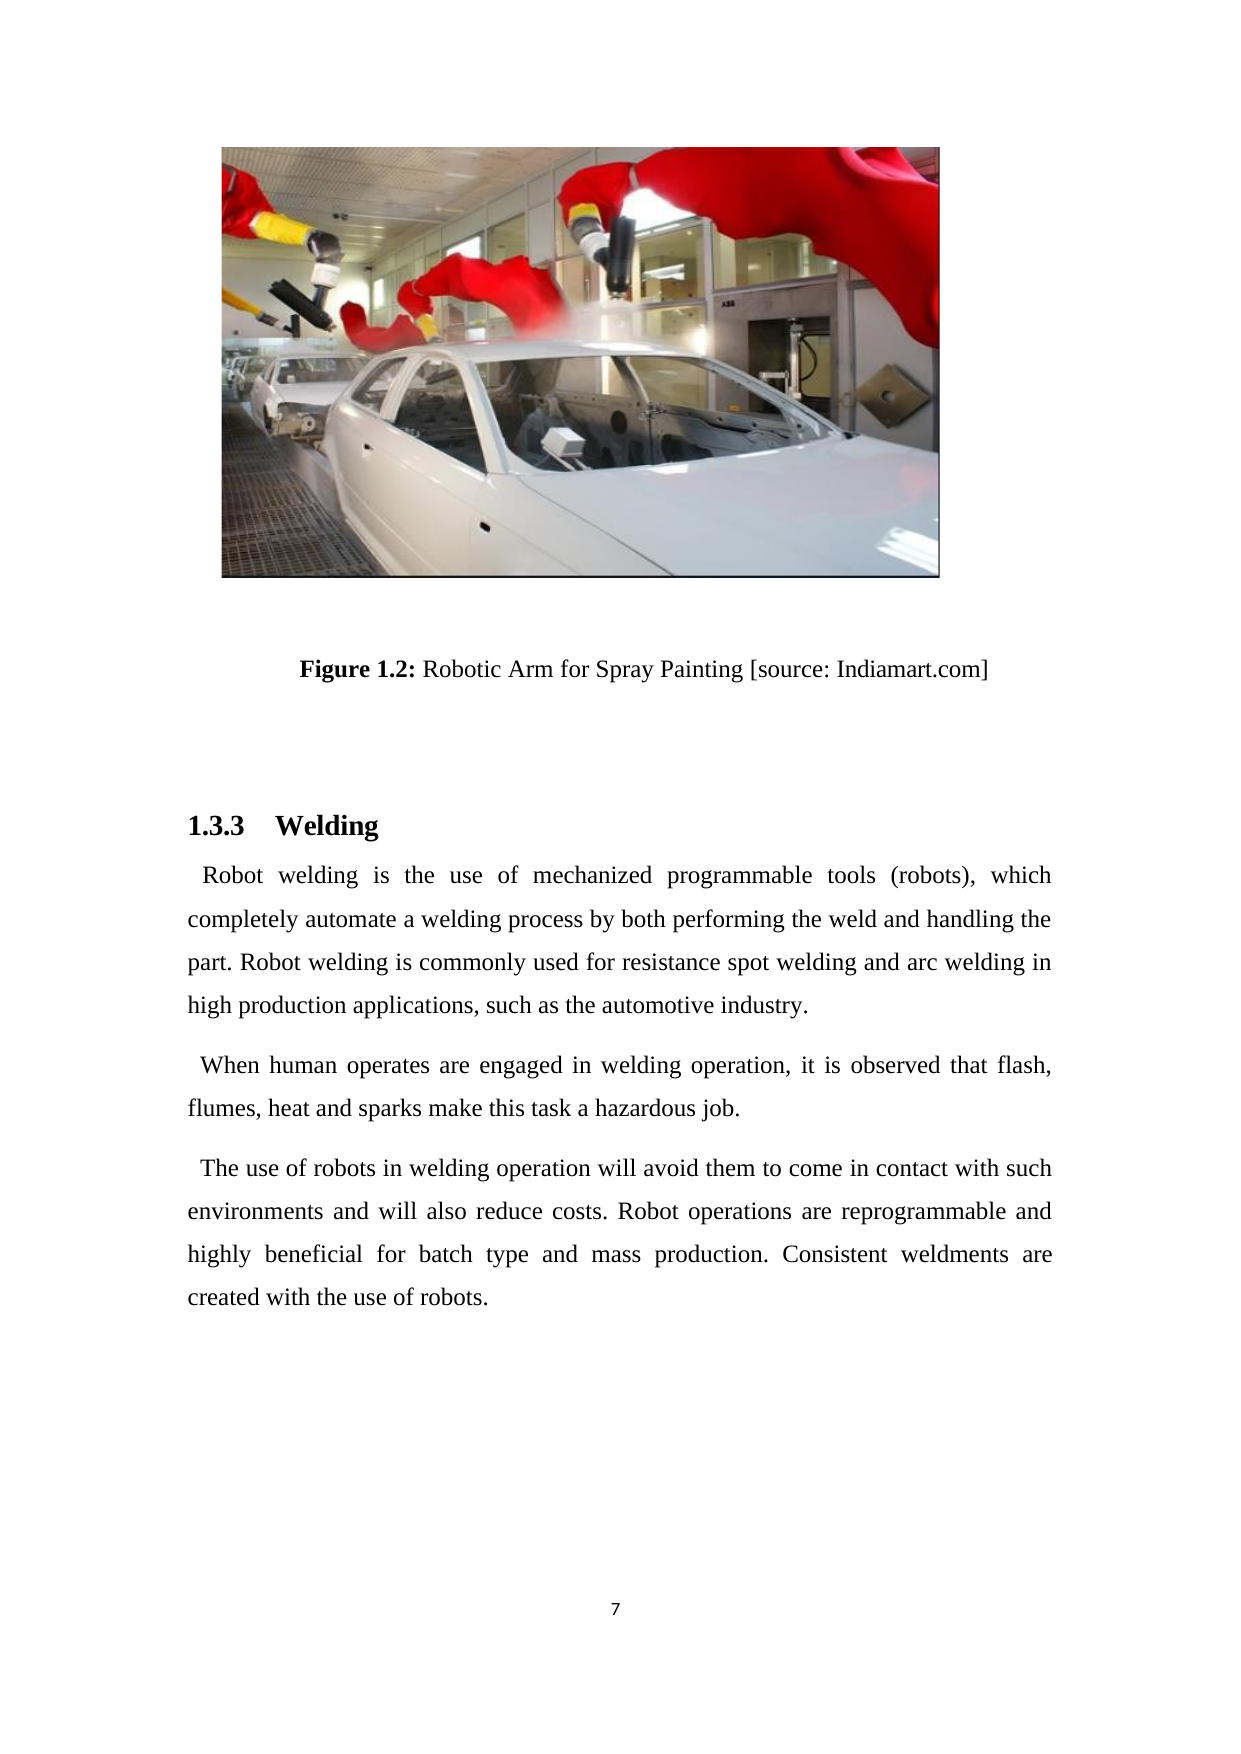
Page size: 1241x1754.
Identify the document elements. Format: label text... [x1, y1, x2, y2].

text Figure 1.2: Robotic Arm for Spray Painting [source: Indiamart.com] [196, 654, 1092, 683]
text Robot welding is the use of mechanized programmable tools (robots), which completely automate a welding process by both performing the weld and handling the part. Robot welding is commonly used for resistance spot welding and arc welding in high production applications, such as the automotive industry. [187, 861, 1053, 1019]
picture [221, 147, 940, 578]
text When human operates are engaged in welding operation, it is observed that flash, flumes, heat and sparks make this task a hazardous job. [187, 1050, 1052, 1122]
subtitle Welding [187, 808, 1093, 842]
text The use of robots in welding operation will avoid them to come in contact with such environments and will also reduce costs. Robot operations are reprogrammable and highly beneficial for batch type and mass production. Consistent weldments are created with the use of robots. [187, 1153, 1053, 1311]
